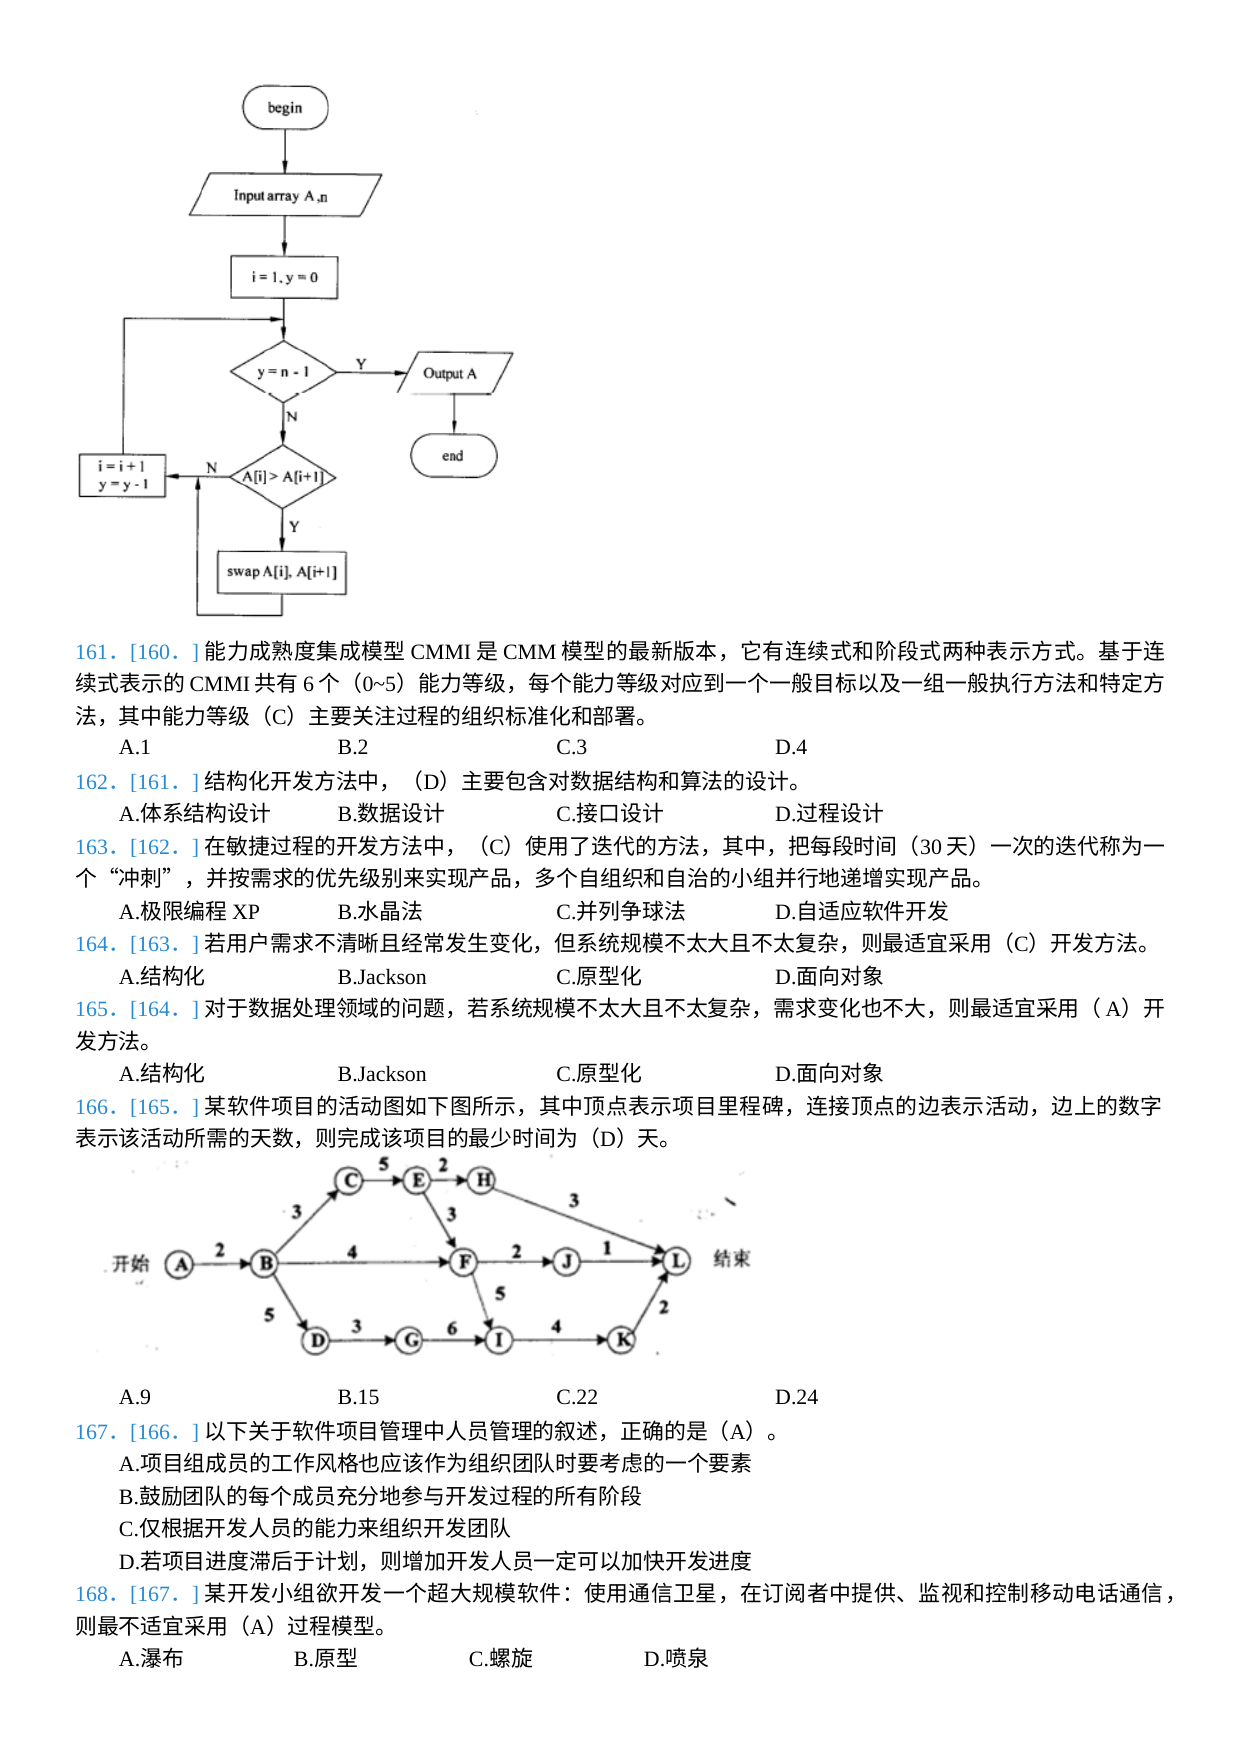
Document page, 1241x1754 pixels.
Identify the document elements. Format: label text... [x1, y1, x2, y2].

list 若用户需求不清晰且经常发生变化，但系统规模不太大且不太复杂，则最适宜采用（C）开发方法。 [75, 926, 1165, 958]
list A.结构化 B.Jackson C.原型化 D.面向对象 [119, 1056, 1165, 1088]
text A.极限编程XP B.水晶法 C.并列争球法 D.自适应软件开发 [75, 893, 1165, 926]
list 某软件项目的活动图如下图所示，其中顶点表示项目里程碑，连接顶点的边表示活动，边上的数字表示该活动所需的天数，则完成该项目的最少时间为（D）天。 [75, 1088, 1165, 1153]
list A.结构化 B.Jackson C.原型化 D.面向对象 [119, 958, 1165, 991]
list 结构化开发方法中，（D）主要包含对数据结构和算法的设计。 [75, 763, 1165, 796]
text C.仅根据开发人员的能力来组织开发团队 [75, 1511, 1165, 1543]
text A.1 B.2 C.3 D.4 [75, 731, 1165, 763]
text A.瀑布 B.原型 C.螺旋 D.喷泉 [75, 1641, 1165, 1673]
picture [75, 1153, 778, 1363]
picture [75, 80, 517, 620]
list 能力成熟度集成模型CMMI是CMM模型的最新版本，它有连续式和阶段式两种表示方式。基于连续式表示的CMMI共有6个（0~5）能力等级，每个能力等级对应到一个一般目标以及一组一般执行方法和特定方法，其中能力等级（C）主要关注过程的组织标准化和部署。 [75, 633, 1165, 731]
list A.9 B.15 C.22 D.24 [119, 1381, 1165, 1413]
list 以下关于软件项目管理中人员管理的叙述，正确的是（A）。 [75, 1413, 1165, 1446]
text D.若项目进度滞后于计划，则增加开发人员一定可以加快开发进度 [75, 1543, 1165, 1576]
text A.体系结构设计 B.数据设计 C.接口设计 D.过程设计 [75, 796, 1165, 828]
list 在敏捷过程的开发方法中，（C）使用了迭代的方法，其中，把每段时间（30天）一次的迭代称为一个“冲刺”，并按需求的优先级别来实现产品，多个自组织和自治的小组并行地递增实现产品。 [75, 828, 1165, 893]
list 某开发小组欲开发一个超大规模软件：使用通信卫星，在订阅者中提供、监视和控制移动电话通信，则最不适宜采用（A）过程模型。 [75, 1576, 1165, 1641]
list 对于数据处理领域的问题，若系统规模不太大且不太复杂，需求变化也不大，则最适宜采用（A）开发方法。 [75, 991, 1165, 1056]
text A.项目组成员的工作风格也应该作为组织团队时要考虑的一个要素 [75, 1446, 1165, 1478]
text B.鼓励团队的每个成员充分地参与开发过程的所有阶段 [75, 1478, 1165, 1511]
